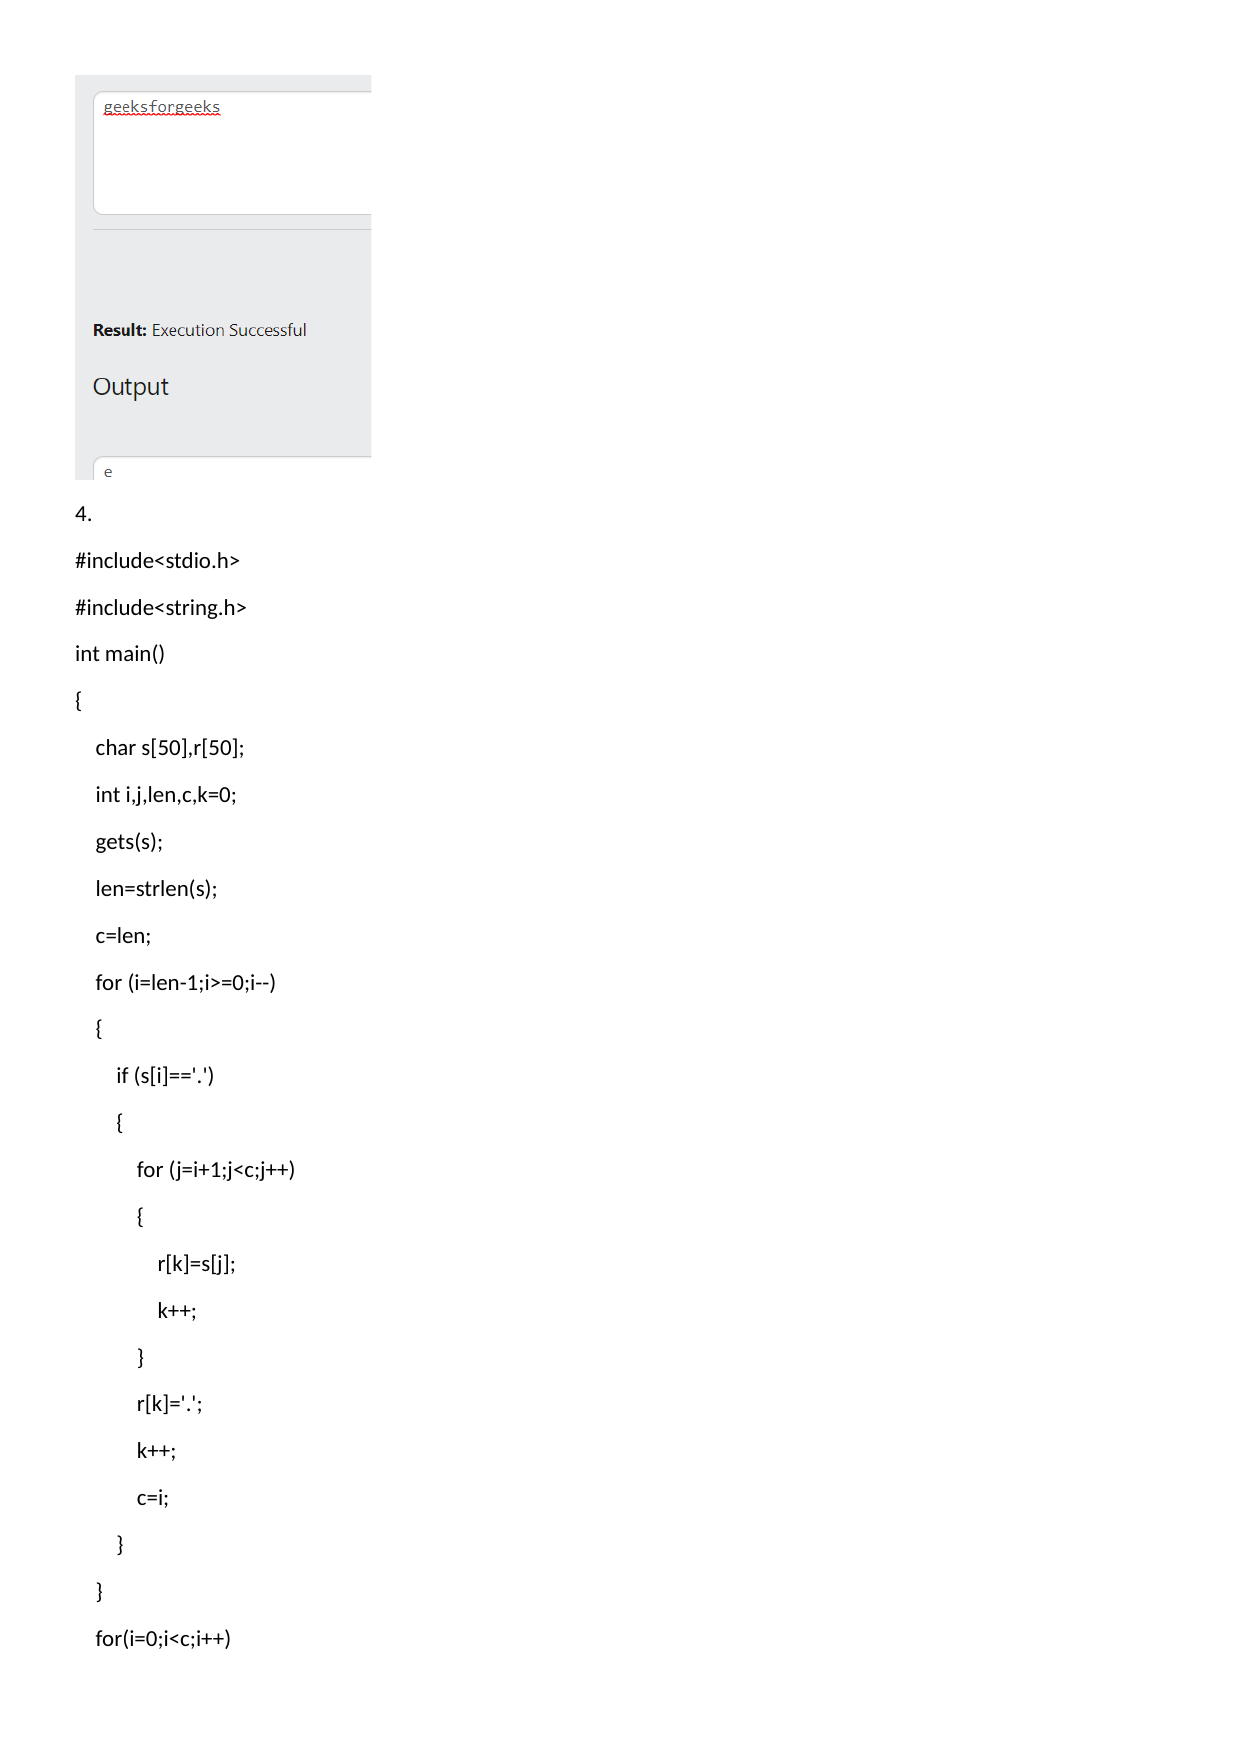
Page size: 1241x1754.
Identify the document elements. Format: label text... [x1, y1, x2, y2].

text 4. [75, 499, 1165, 527]
text char s[50],r[50]; [75, 733, 1165, 761]
picture [75, 75, 372, 480]
text len=strlen(s); [75, 874, 1165, 902]
text { [75, 1014, 1165, 1042]
text } [75, 1530, 1165, 1558]
text } [75, 1343, 1165, 1371]
text k++; [75, 1436, 1165, 1464]
text for (j=i+1;j<c;j++) [75, 1155, 1165, 1183]
text for (i=len-1;i>=0;i--) [75, 968, 1165, 996]
text c=len; [75, 921, 1165, 949]
text int main() [75, 639, 1165, 667]
text k++; [75, 1296, 1165, 1324]
text for(i=0;i<c;i++) [75, 1624, 1165, 1652]
text r[k]='.'; [75, 1389, 1165, 1417]
text c=i; [75, 1483, 1165, 1511]
text gets(s); [75, 827, 1165, 855]
text r[k]=s[j]; [75, 1249, 1165, 1277]
text { [75, 1202, 1165, 1230]
text #include<string.h> [75, 593, 1165, 621]
text if (s[i]=='.') [75, 1061, 1165, 1089]
text } [75, 1577, 1165, 1605]
text { [75, 686, 1165, 714]
text { [75, 1108, 1165, 1136]
text int i,j,len,c,k=0; [75, 780, 1165, 808]
text #include<stdio.h> [75, 546, 1165, 574]
